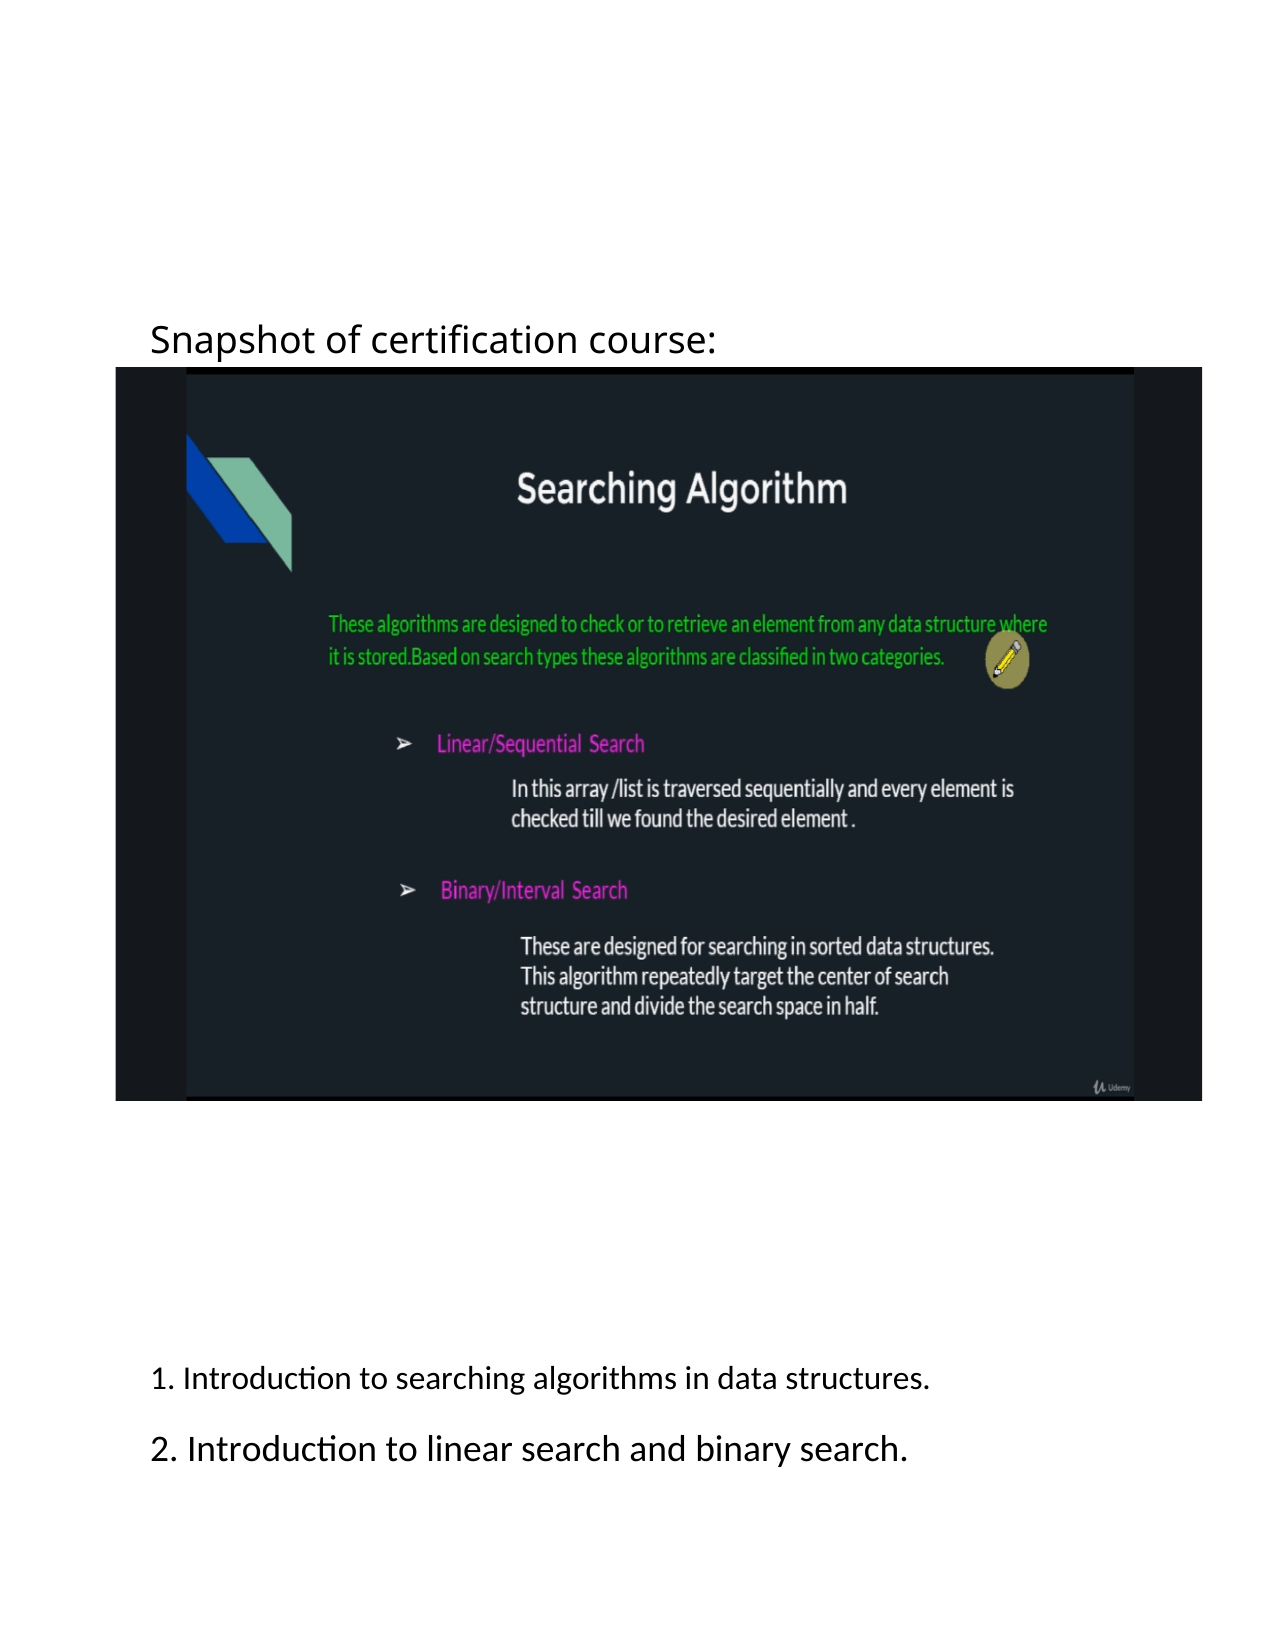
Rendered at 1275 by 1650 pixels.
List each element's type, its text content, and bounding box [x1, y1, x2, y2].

text 2. Introduction to linear search and binary search. [150, 1425, 1125, 1471]
text 1. Introduction to searching algorithms in data structures. [150, 1357, 1125, 1398]
text Snapshot of certification course: [150, 313, 1125, 364]
picture [115, 367, 1203, 1101]
